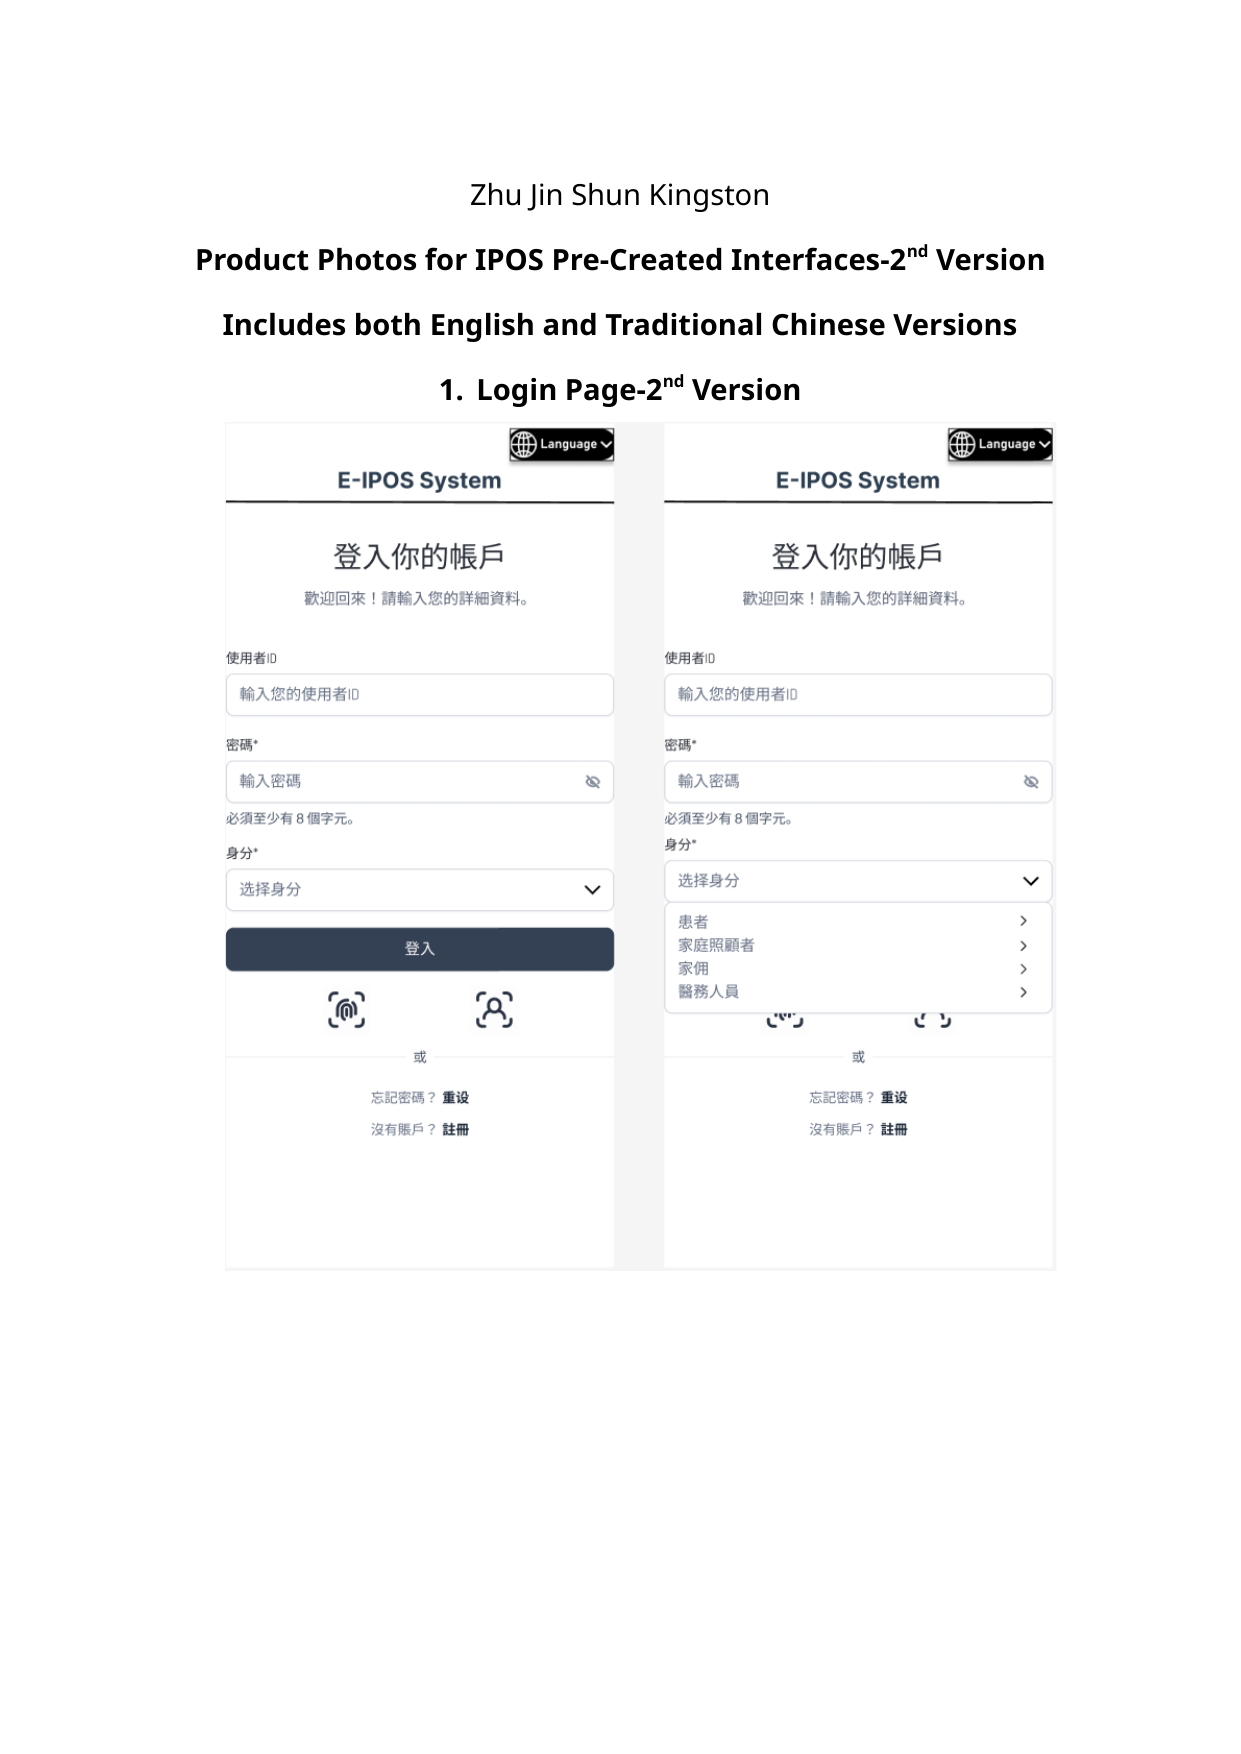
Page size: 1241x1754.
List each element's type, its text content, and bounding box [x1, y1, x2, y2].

text Includes both English and Traditional Chinese Versions [187, 292, 1053, 357]
text Zhu Jin Shun Kingston [187, 162, 1053, 227]
text Product Photos for IPOS Pre-Created Interfaces-2nd Version [187, 227, 1053, 292]
list Login Page-2nd Version [187, 357, 1053, 422]
picture [225, 422, 1057, 1271]
